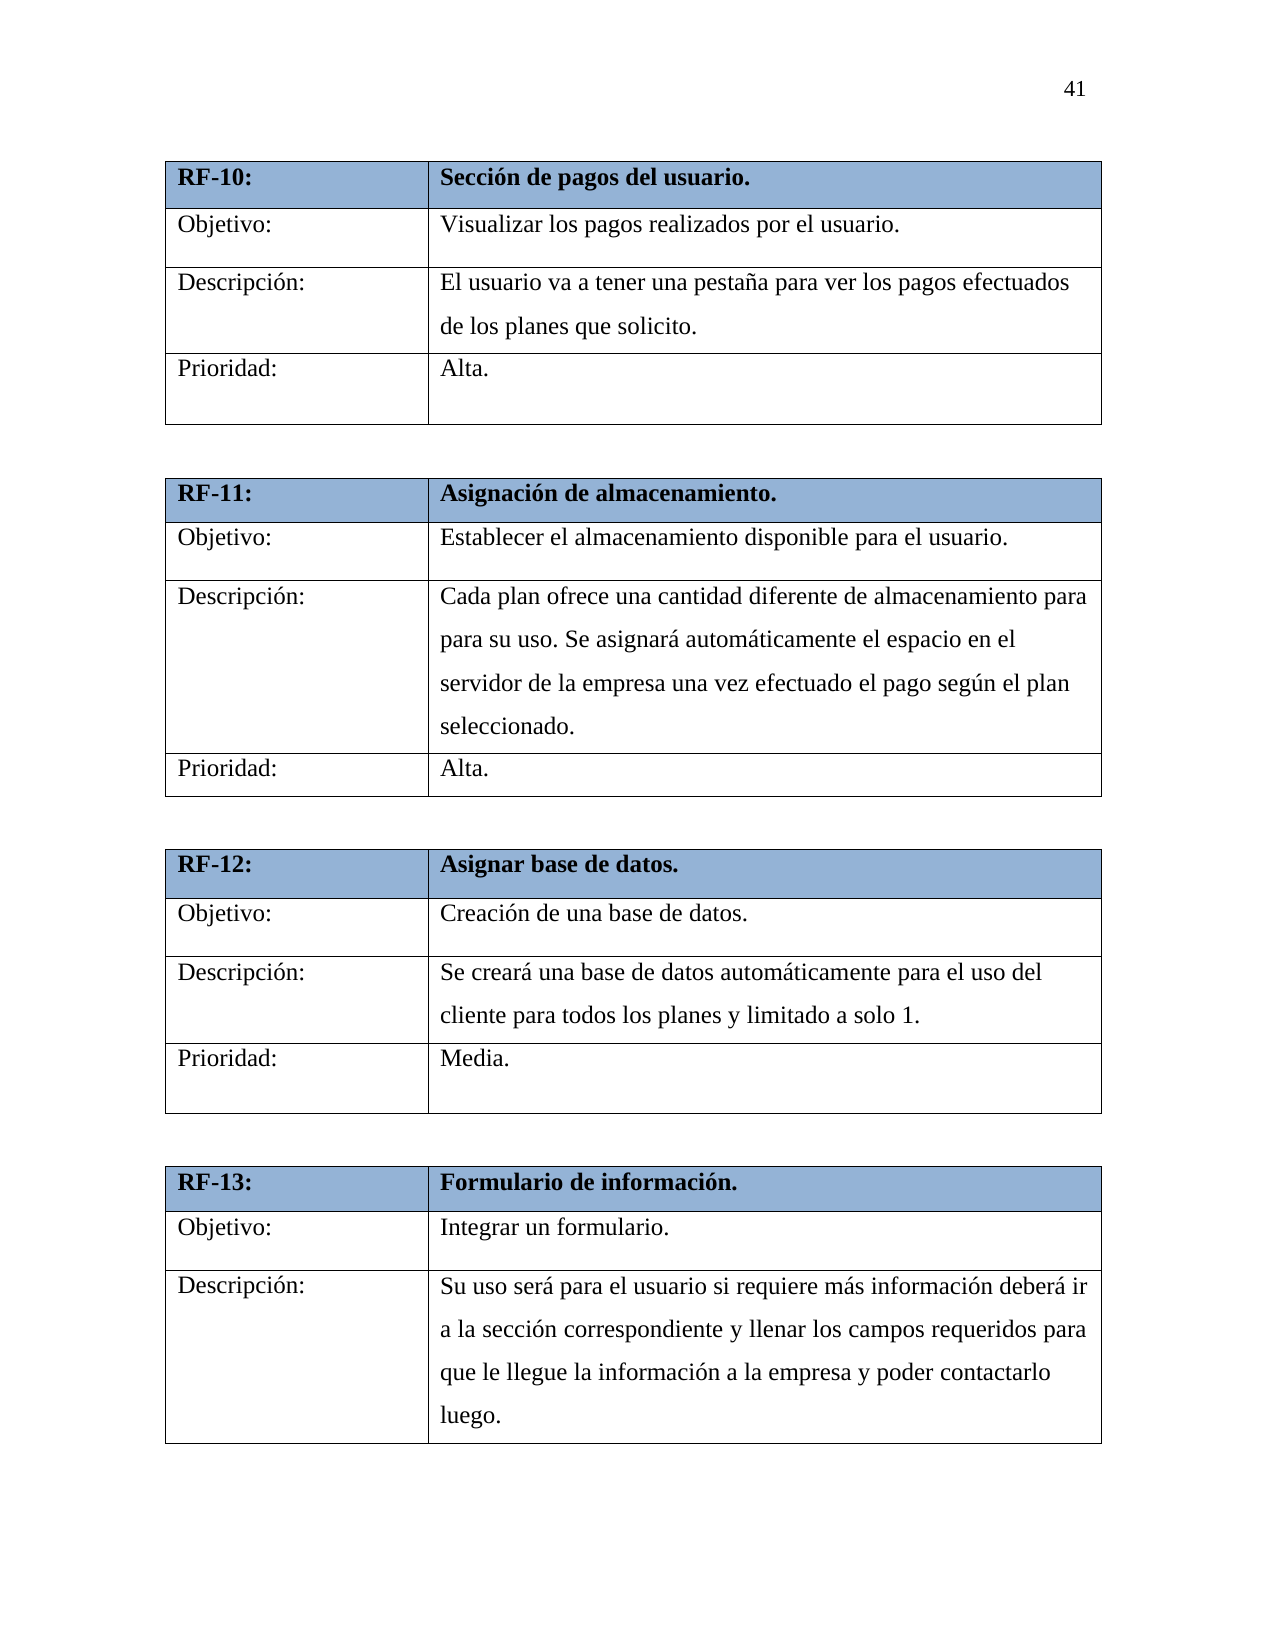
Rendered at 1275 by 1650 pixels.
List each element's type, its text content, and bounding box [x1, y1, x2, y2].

table_header Asignar base de datos. [429, 850, 1101, 898]
table_cell Prioridad: [166, 754, 428, 796]
table_cell Objetivo: [166, 899, 428, 956]
table_header Formulario de información. [429, 1167, 1101, 1211]
table_cell Objetivo: [166, 523, 428, 580]
table_cell Alta. [429, 754, 1101, 796]
table_cell Establecer el almacenamiento disponible para el usuario. [429, 523, 1101, 580]
table_cell Integrar un formulario. [429, 1212, 1101, 1270]
table_cell Descripción: [166, 268, 428, 353]
table_cell Media. [429, 1044, 1101, 1113]
table_header RF-13: [166, 1167, 428, 1211]
table_cell Prioridad: [166, 1044, 428, 1113]
table_cell Prioridad: [166, 354, 428, 424]
table_cell Objetivo: [166, 1212, 428, 1270]
table_cell Objetivo: [166, 209, 428, 267]
table_header RF-11: [166, 479, 428, 522]
table_header Sección de pagos del usuario. [429, 162, 1101, 208]
table_cell Su uso será para el usuario si requiere más información deberá ir a la sección correspondiente y llenar los campos requeridos para que le llegue la información a la empresa y poder contactarlo luego. [429, 1271, 1101, 1442]
table_cell Descripción: [166, 957, 428, 1042]
table_cell Creación de una base de datos. [429, 899, 1101, 956]
table_header RF-12: [166, 850, 428, 898]
table_cell Descripción: [166, 1271, 428, 1442]
table_header RF-10: [166, 162, 428, 208]
table_cell Cada plan ofrece una cantidad diferente de almacenamiento para para su uso. Se asignará automáticamente el espacio en el servidor de la empresa una vez efectuado el pago según el plan seleccionado. [429, 581, 1101, 753]
table_cell Alta. [429, 354, 1101, 424]
table_header Asignación de almacenamiento. [429, 479, 1101, 522]
table_cell Visualizar los pagos realizados por el usuario. [429, 209, 1101, 267]
table_cell El usuario va a tener una pestaña para ver los pagos efectuados de los planes que solicito. [429, 268, 1101, 353]
table_cell Descripción: [166, 581, 428, 753]
table_cell Se creará una base de datos automáticamente para el uso del cliente para todos los planes y limitado a solo 1. [429, 957, 1101, 1042]
